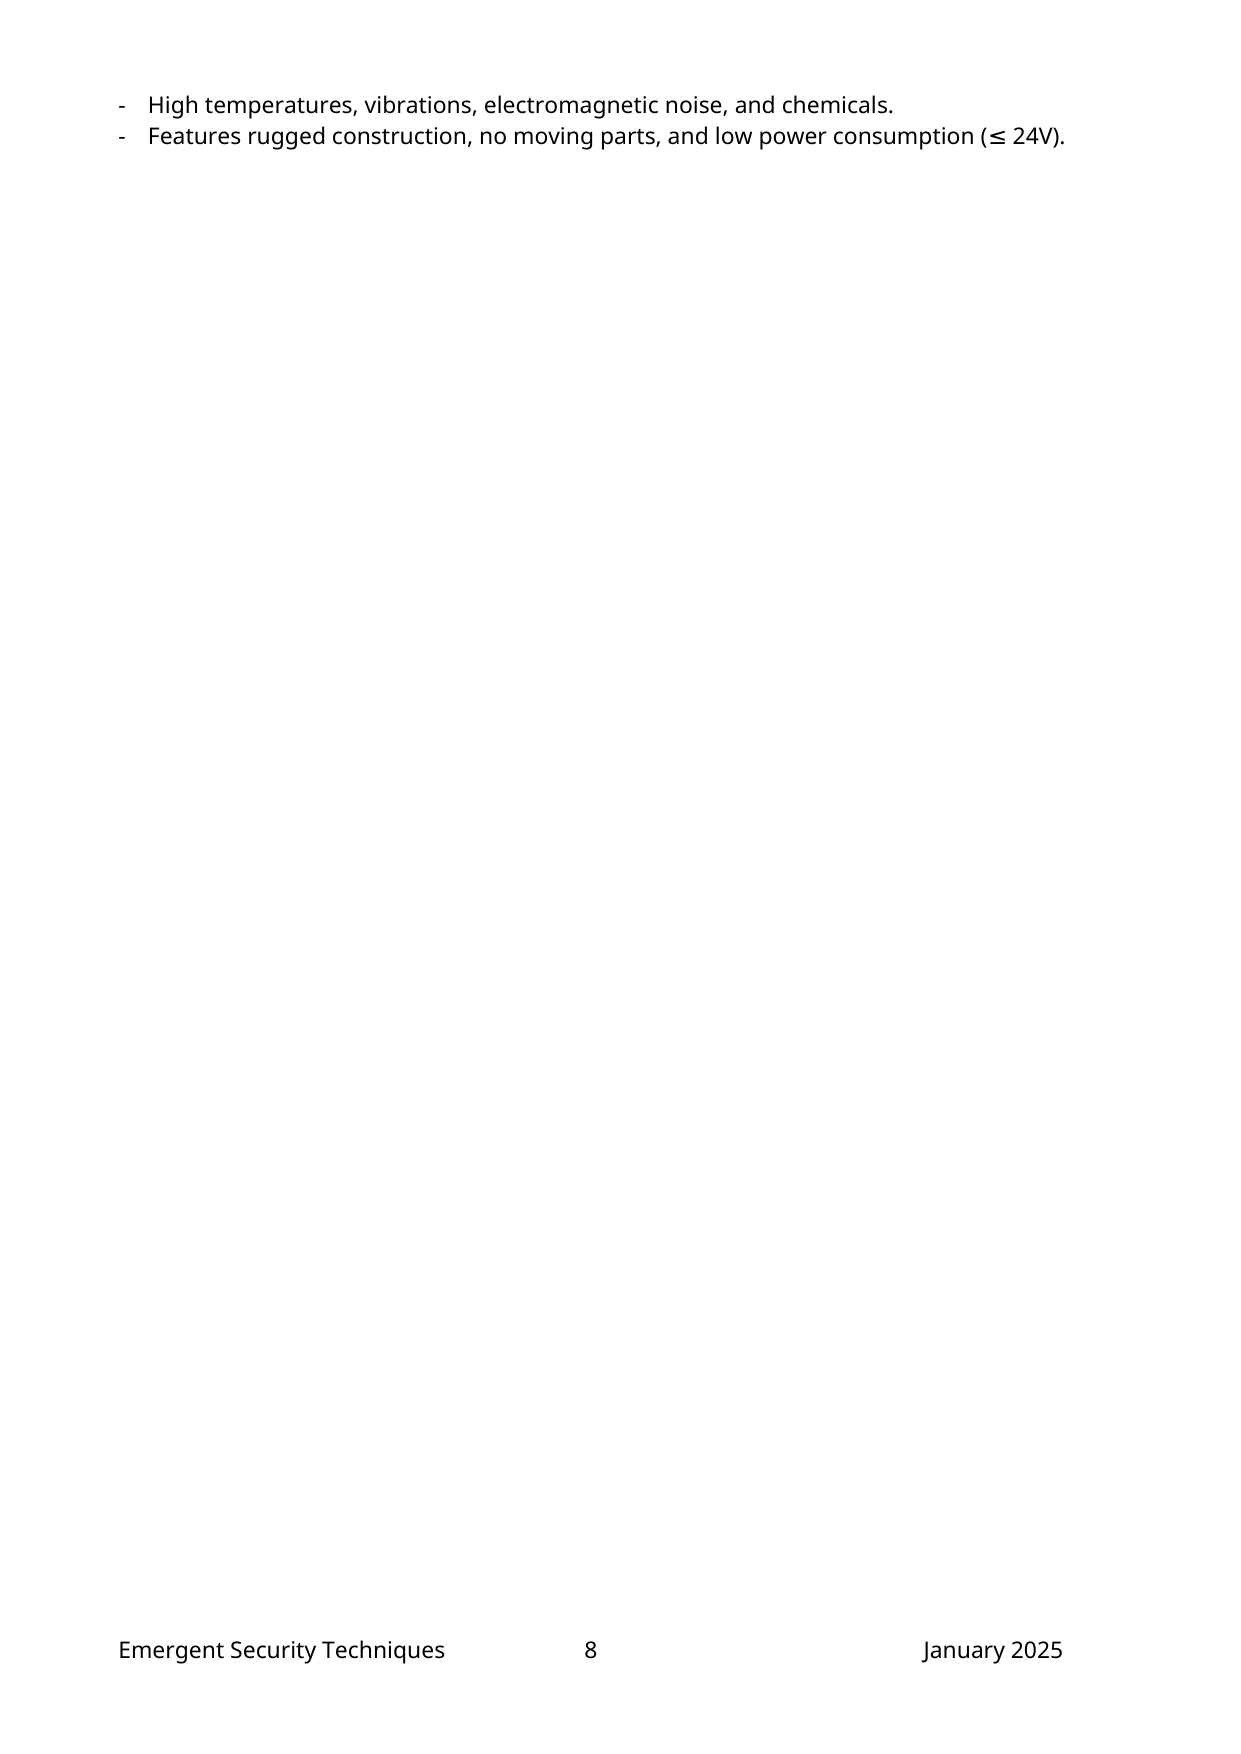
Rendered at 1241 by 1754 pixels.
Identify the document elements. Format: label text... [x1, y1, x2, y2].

list High temperatures, vibrations, electromagnetic noise, and chemicals. [118, 89, 1122, 120]
list Features rugged construction, no moving parts, and low power consumption (≤ 24V). [118, 120, 1122, 151]
